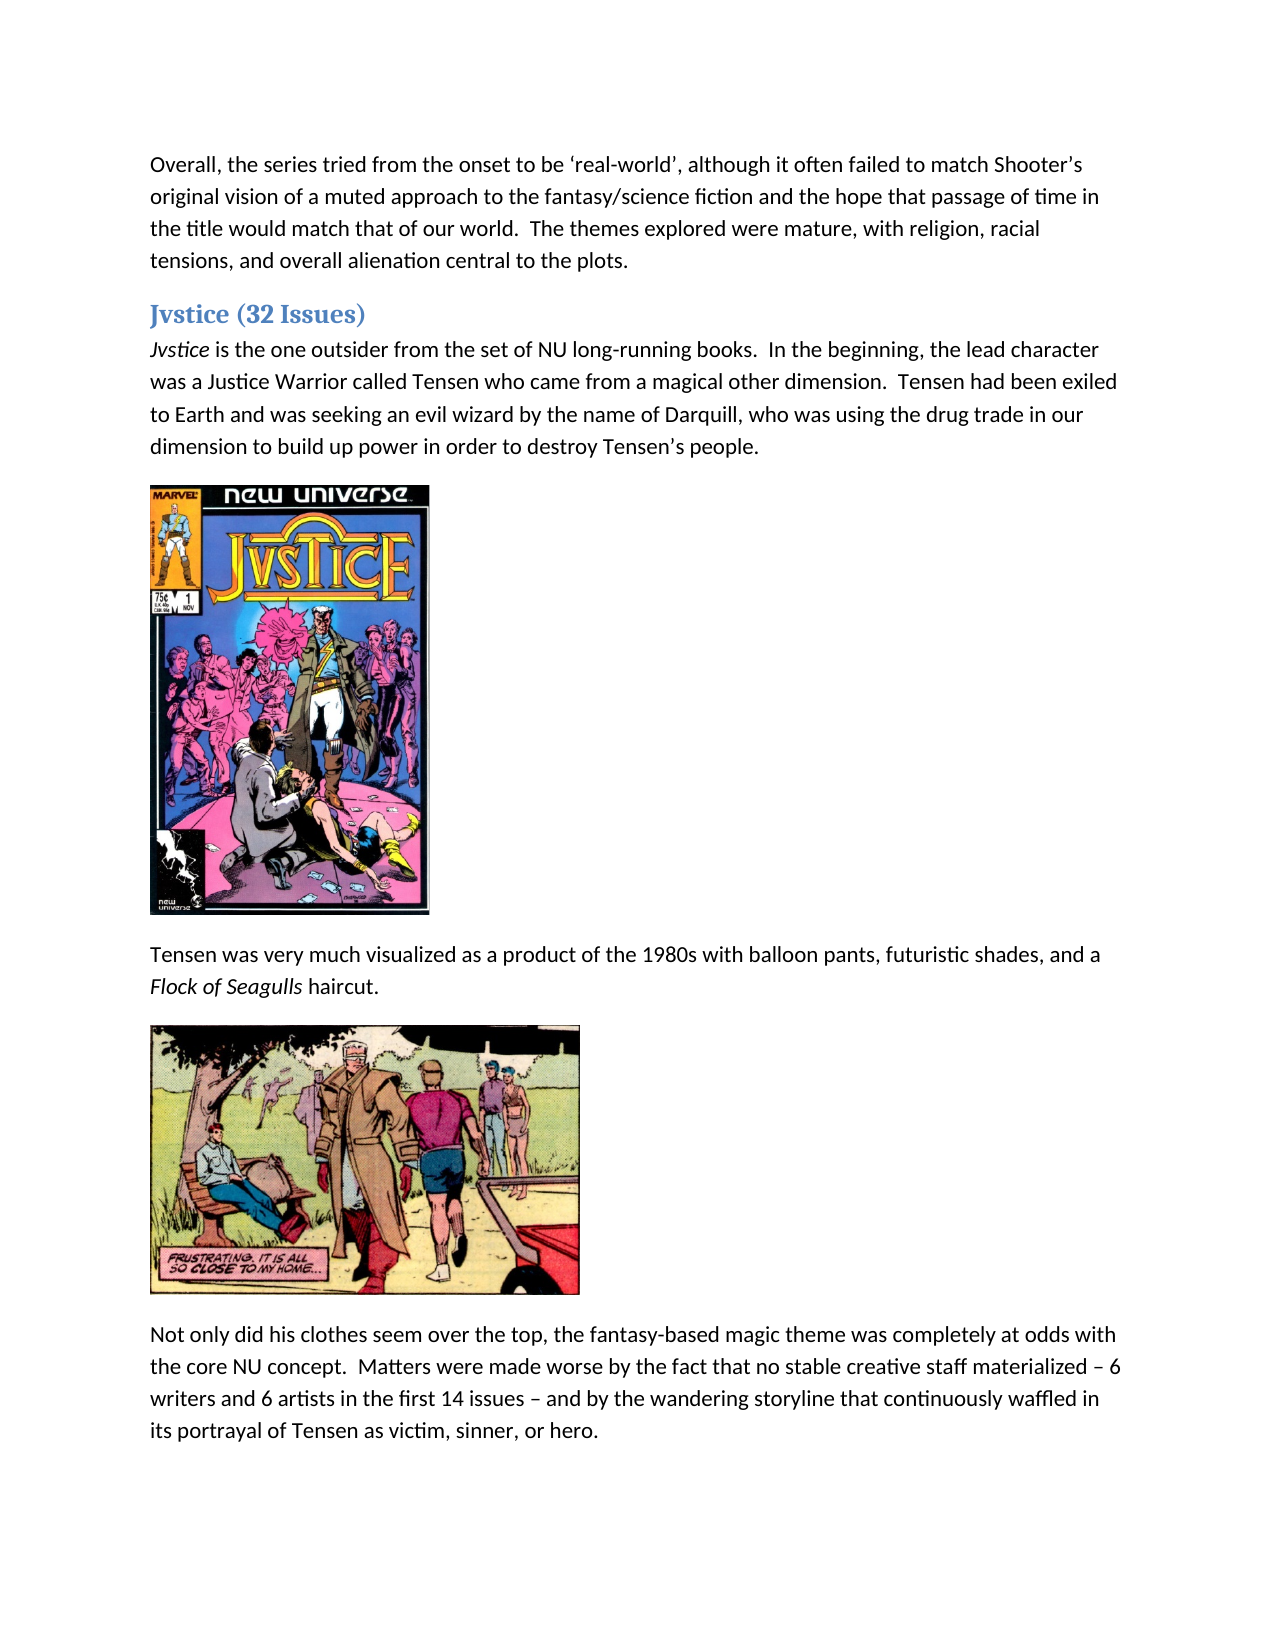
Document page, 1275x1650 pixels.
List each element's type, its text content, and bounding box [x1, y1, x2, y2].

text Overall, the series tried from the onset to be ‘real-world’, although it often failed to match Shooter’s original vision of a muted approach to the fantasy/science fiction and the hope that passage of time in the title would match that of our world. The themes explored were mature, with religion, racial tensions, and overall alienation central to the plots. [150, 150, 1125, 274]
picture [150, 485, 430, 915]
picture [150, 1025, 580, 1295]
text Jvstice is the one outsider from the set of NU long-running books. In the beginning, the lead character was a Justice Warrior called Tensen who came from a magical other dimension. Tensen had been exiled to Earth and was seeking an evil wizard by the name of Darquill, who was using the drug trade in our dimension to build up power in order to destroy Tensen’s people. [150, 335, 1125, 460]
subtitle Jvstice (32 Issues) [150, 299, 1125, 331]
text Not only did his clothes seem over the top, the fantasy-based magic theme was completely at odds with the core NU concept. Matters were made worse by the fact that no stable creative staff materialized – 6 writers and 6 artists in the first 14 issues – and by the wandering storyline that continuously waffled in its portrayal of Tensen as victim, sinner, or hero. [150, 1320, 1125, 1444]
text Tensen was very much visualized as a product of the 1980s with balloon pants, futuristic shades, and a Flock of Seagulls haircut. [150, 940, 1125, 1000]
